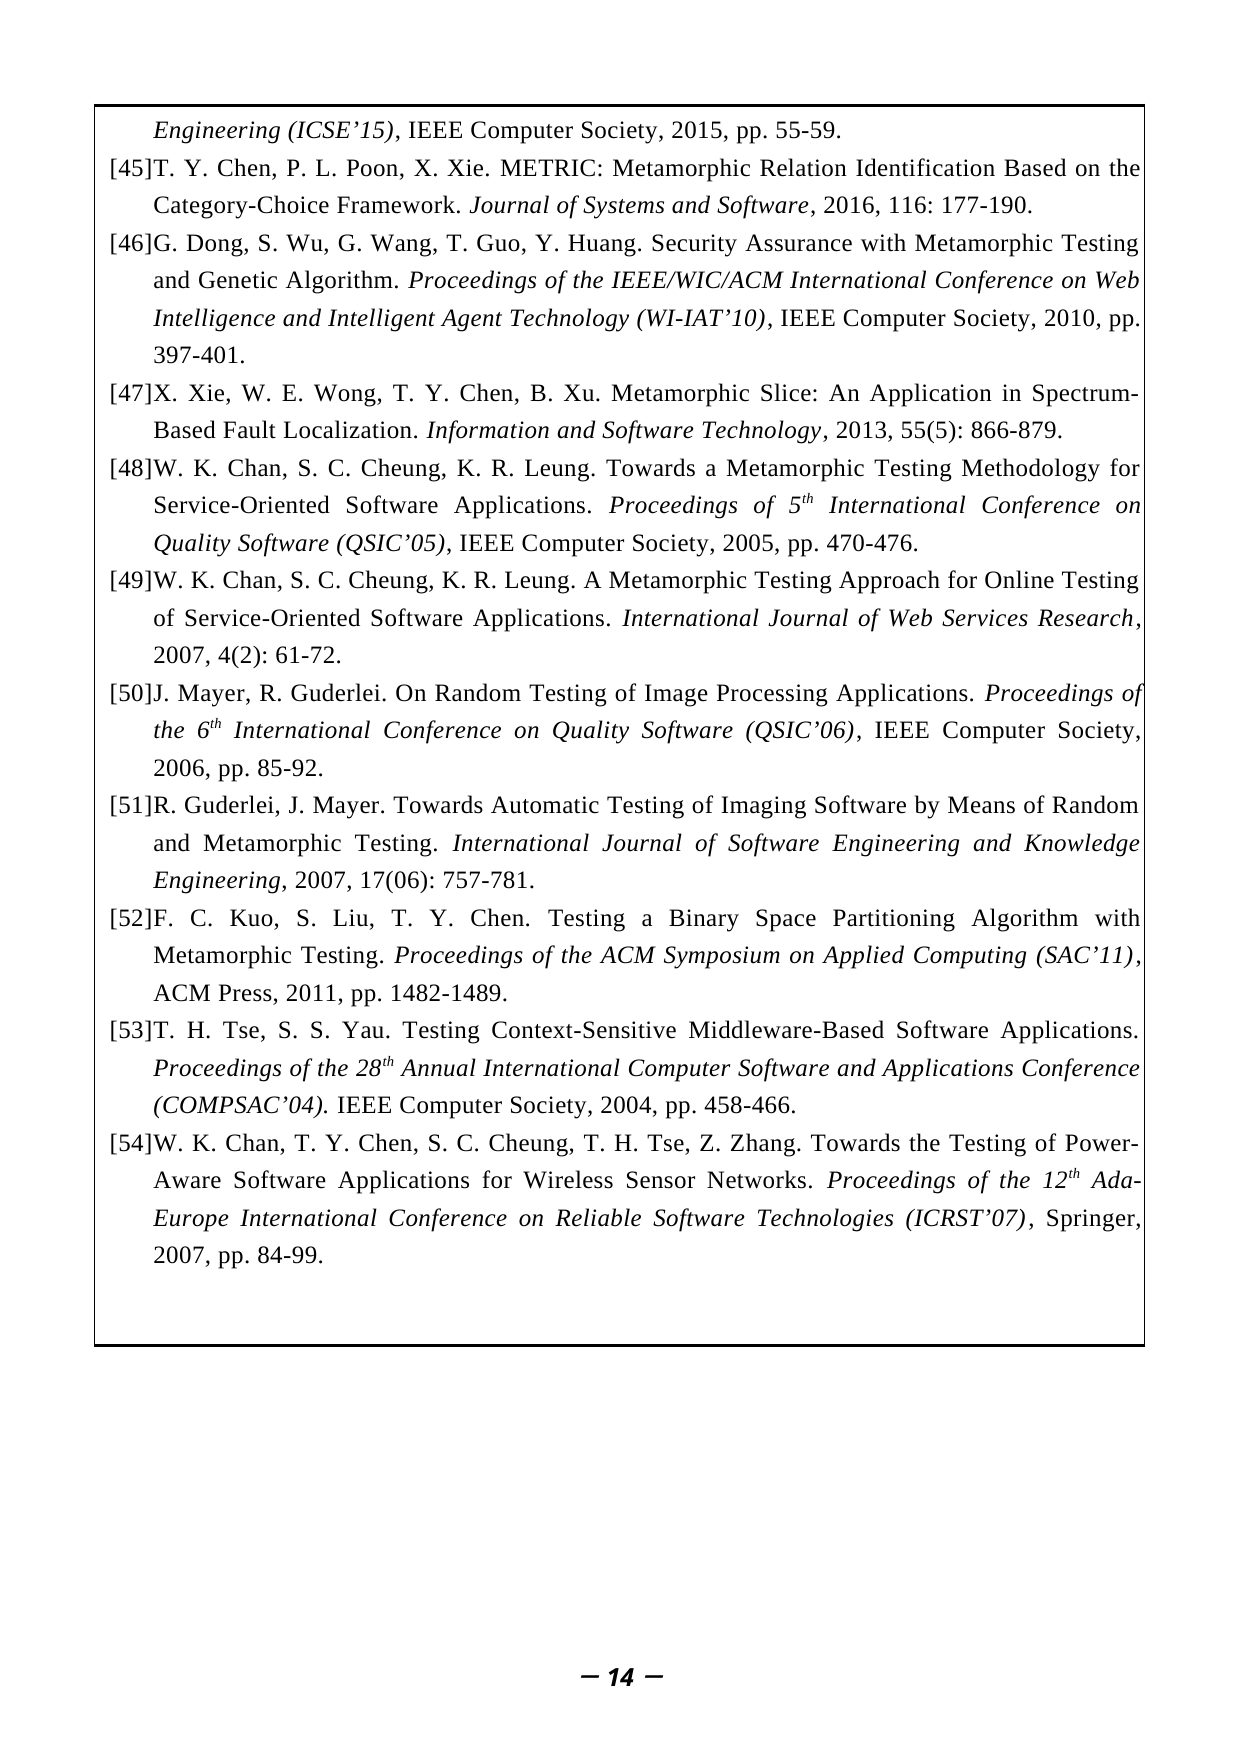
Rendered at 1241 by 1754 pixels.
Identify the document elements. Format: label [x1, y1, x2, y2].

table_header [95, 107, 1144, 1344]
